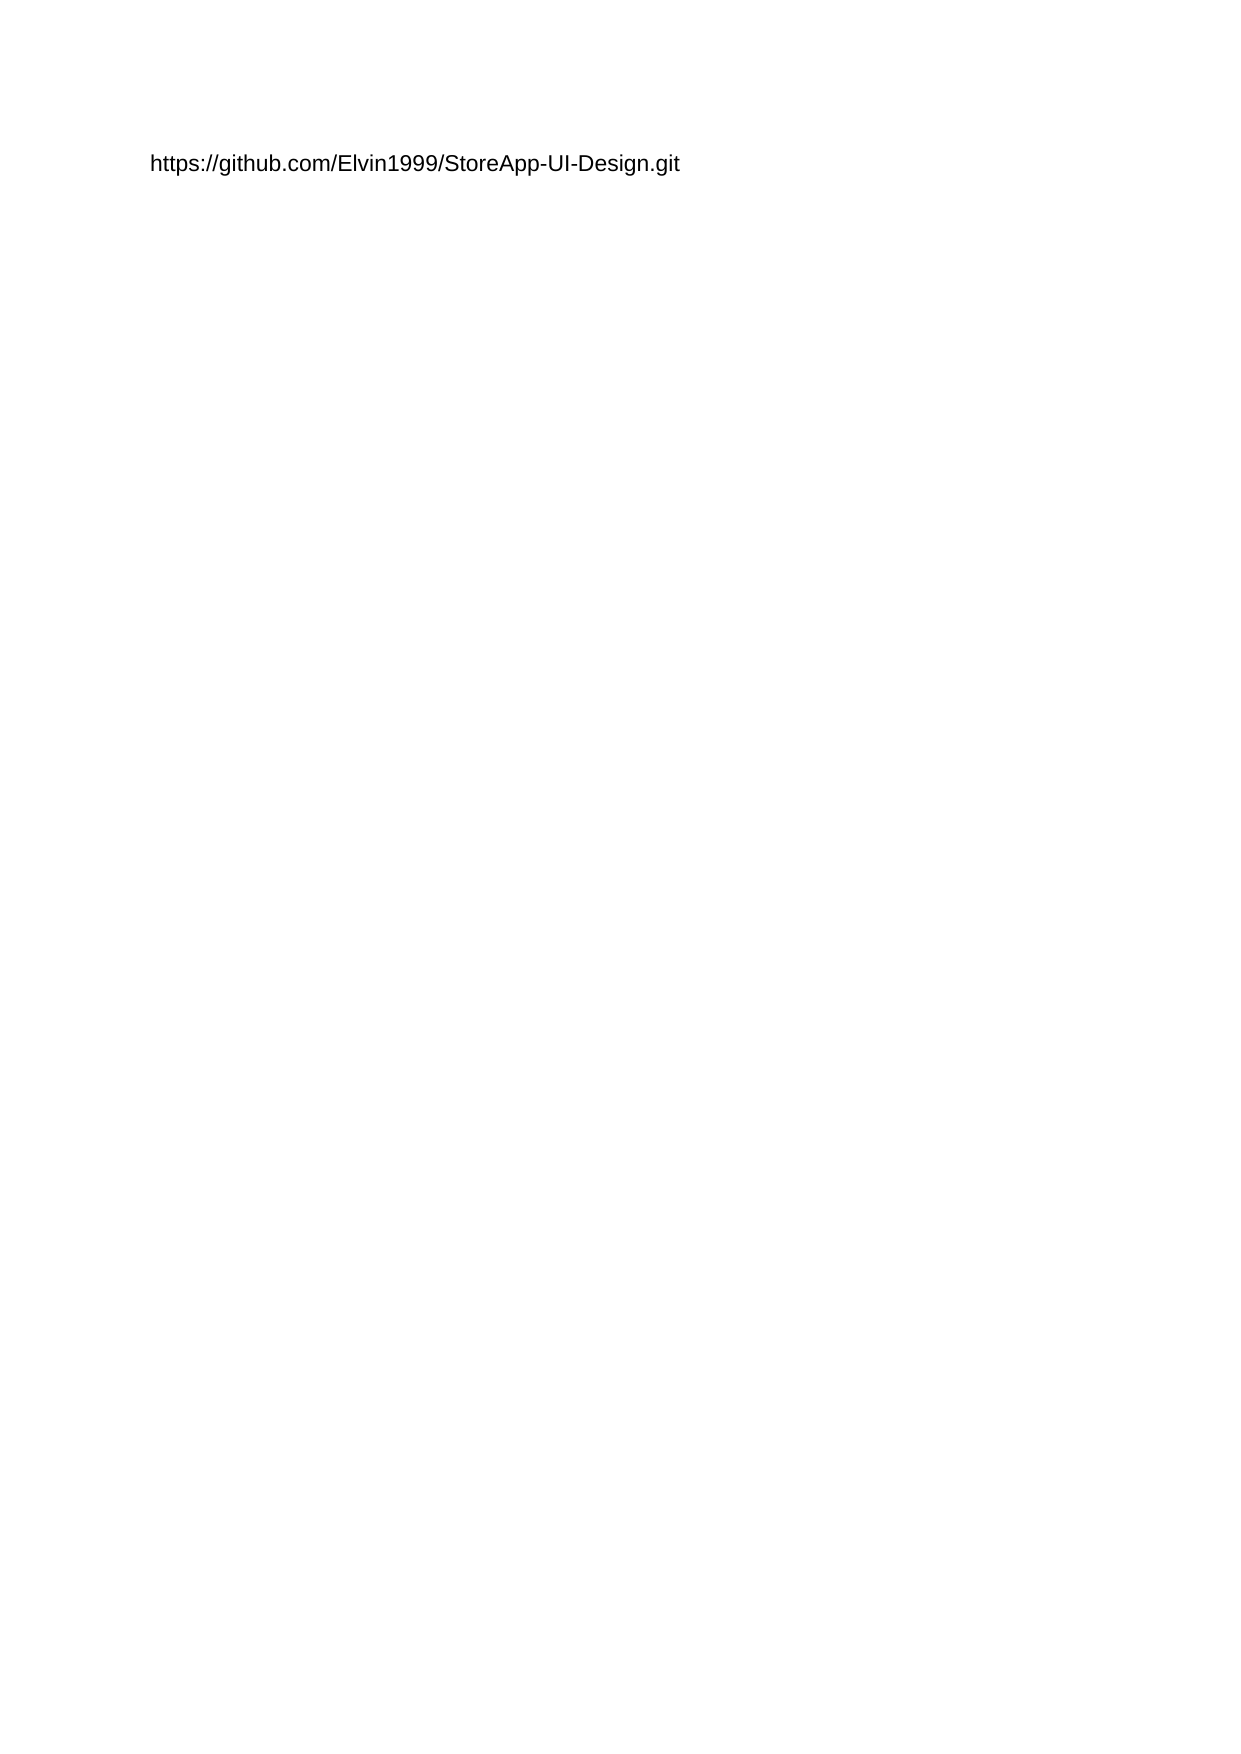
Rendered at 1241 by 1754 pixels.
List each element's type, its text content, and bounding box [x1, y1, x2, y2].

text https://github.com/Elvin1999/StoreApp-UI-Design.git [150, 150, 1090, 176]
